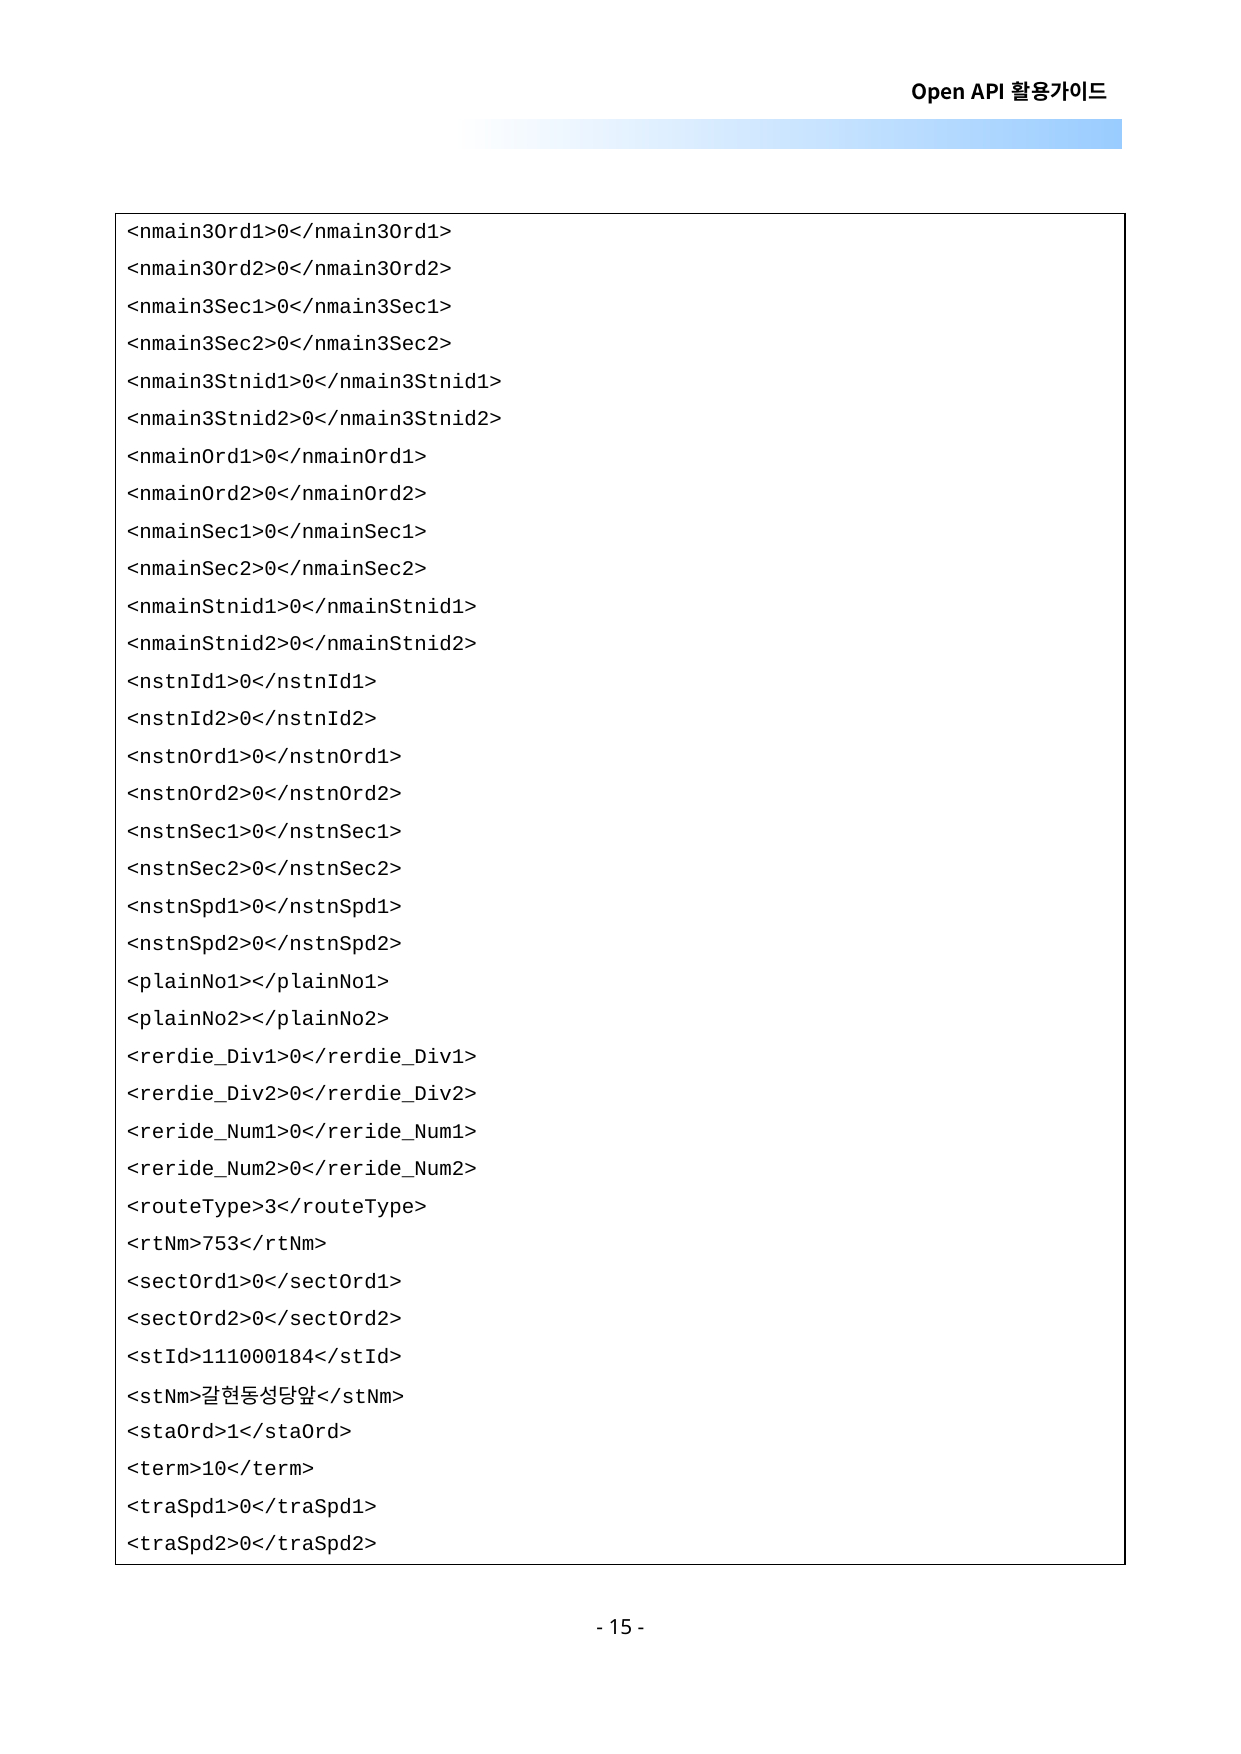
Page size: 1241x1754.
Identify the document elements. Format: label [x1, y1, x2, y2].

table_cell [116, 214, 1124, 1564]
